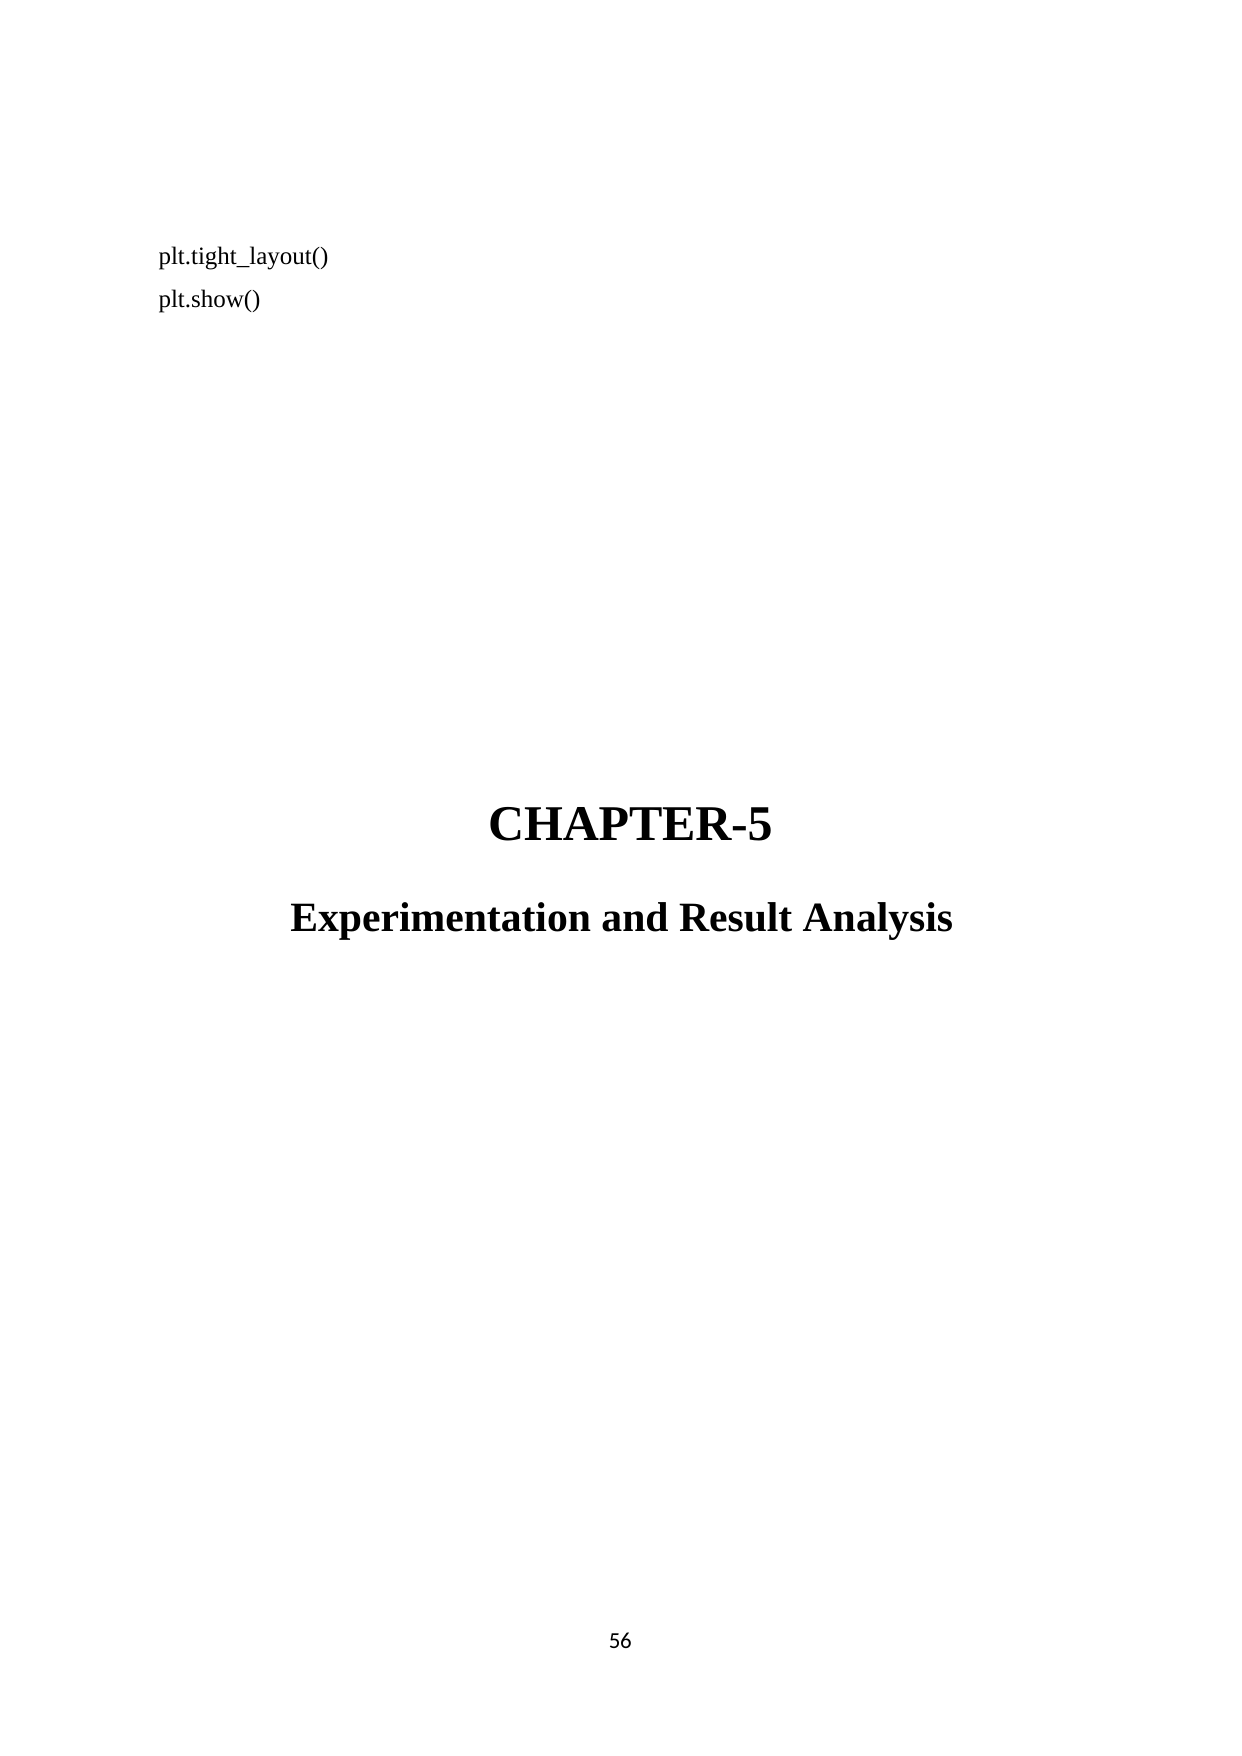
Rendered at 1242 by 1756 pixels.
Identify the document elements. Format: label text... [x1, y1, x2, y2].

subtitle CHAPTER-5 [340, 793, 1110, 851]
text Experimentation and Result Analysis [133, 892, 1110, 940]
text plt.tight_layout() [133, 241, 1110, 270]
text plt.show() [133, 284, 1110, 313]
